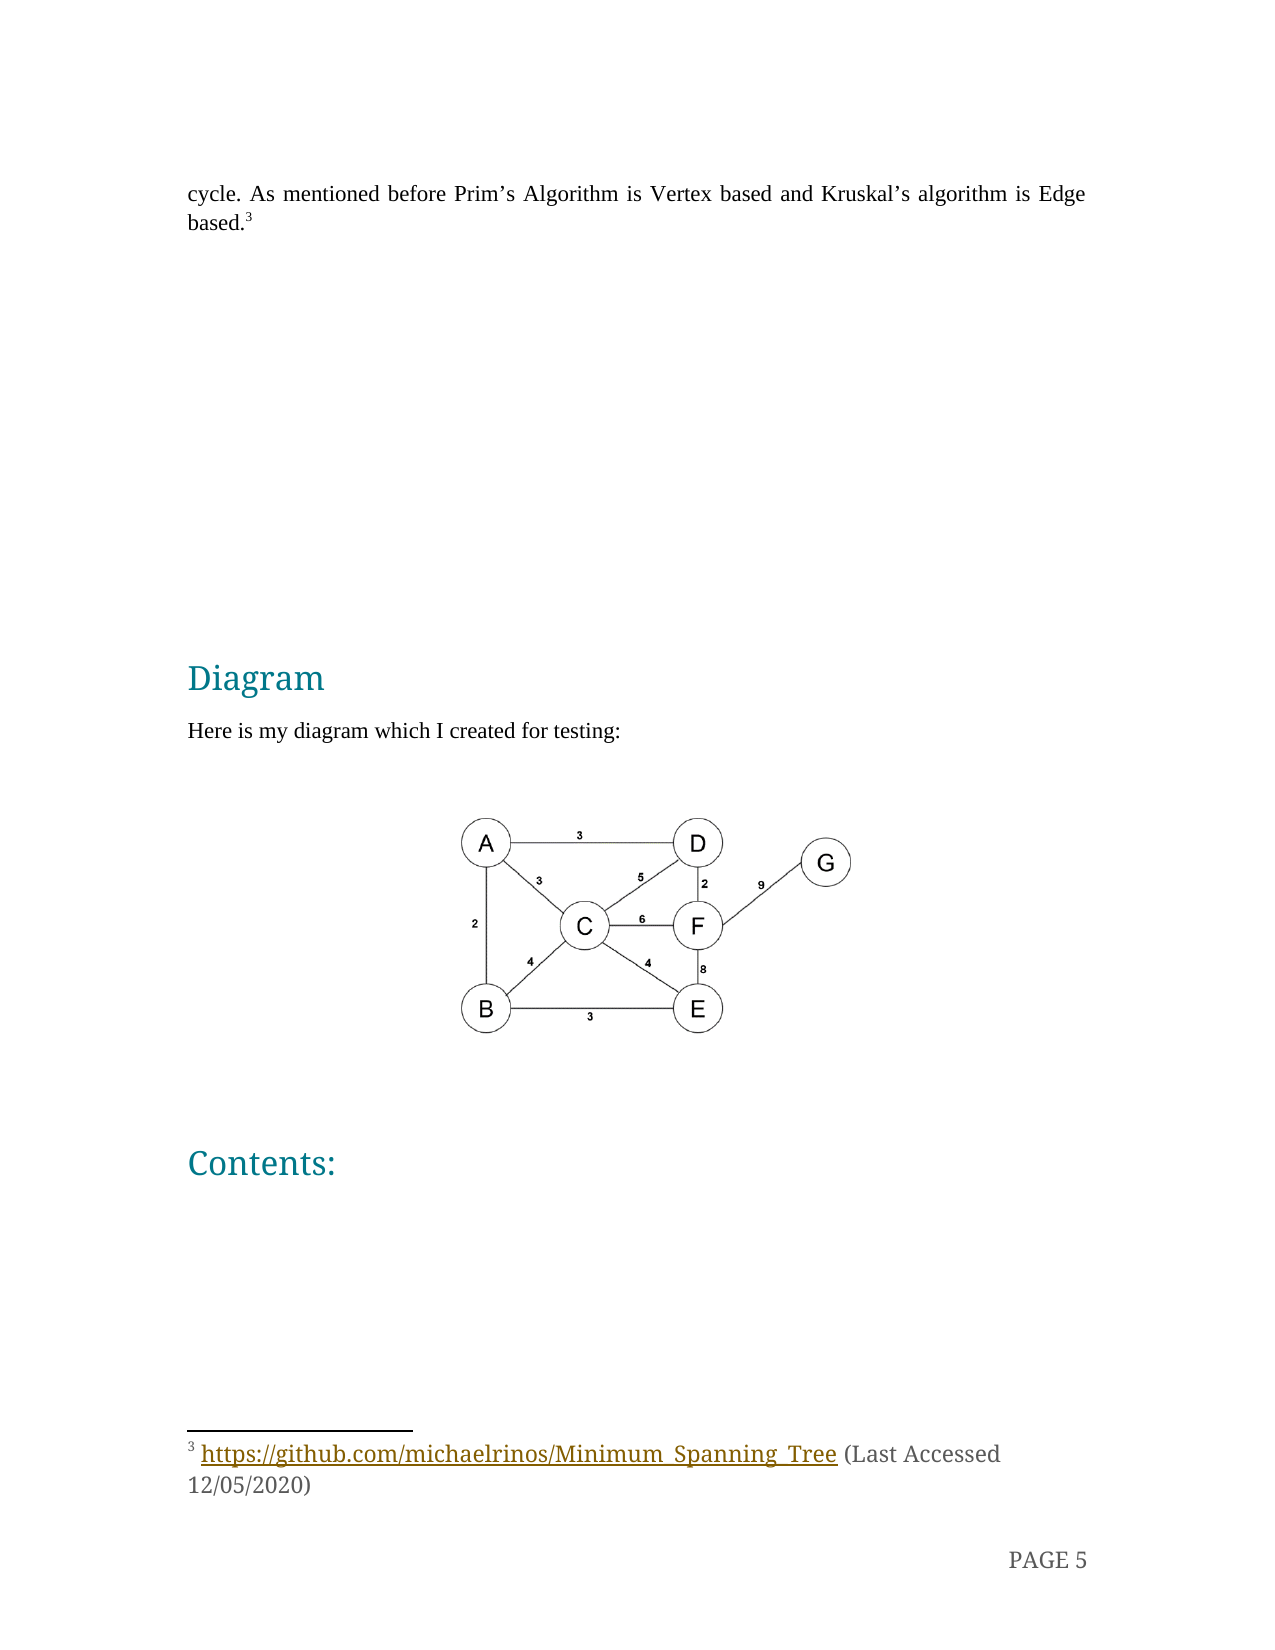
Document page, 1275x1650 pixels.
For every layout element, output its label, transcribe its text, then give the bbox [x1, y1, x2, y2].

subtitle Contents: [187, 1139, 1087, 1185]
text Here is my diagram which I created for testing: [187, 717, 1087, 743]
subtitle Diagram [187, 654, 1087, 700]
picture [412, 784, 859, 1038]
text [187, 180, 1087, 235]
